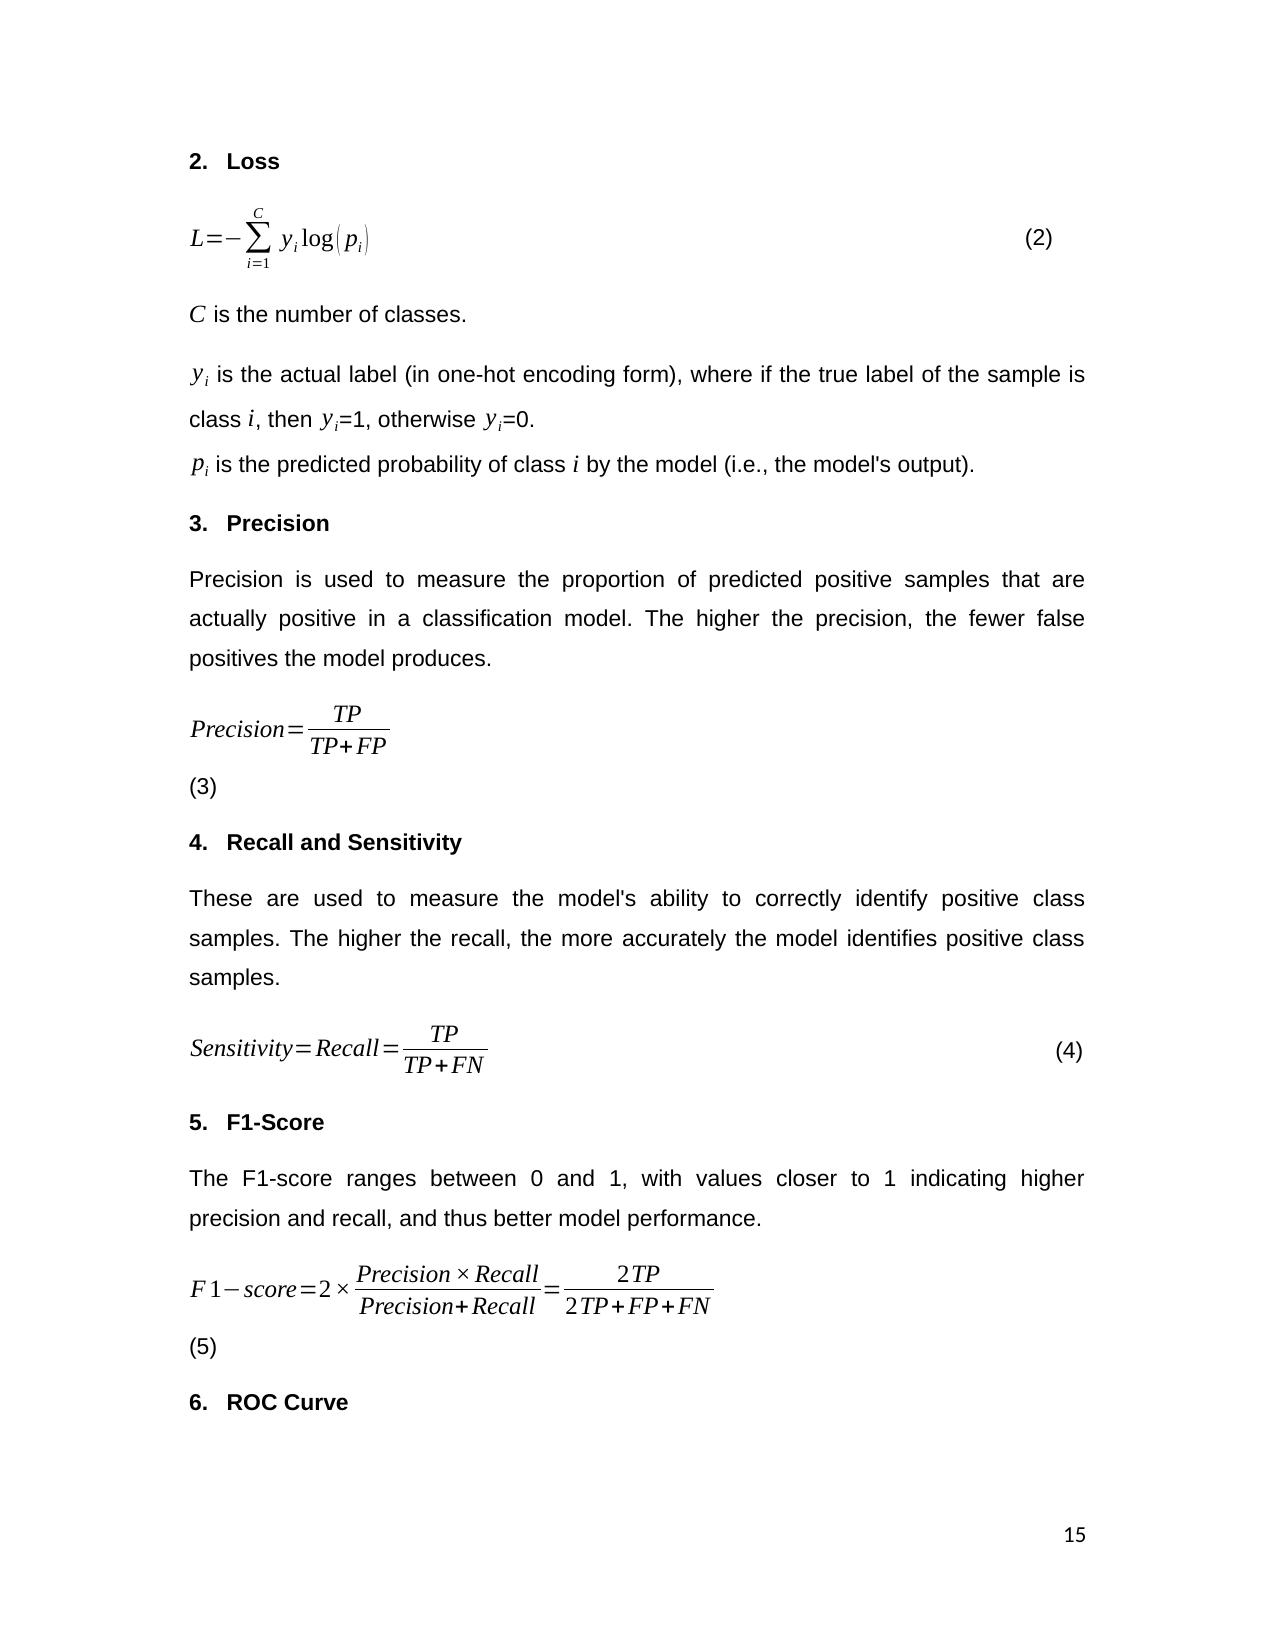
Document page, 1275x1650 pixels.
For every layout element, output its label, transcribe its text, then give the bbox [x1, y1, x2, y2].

text These are used to measure the model's ability to correctly identify positive class samples. The higher the recall, the more accurately the model identifies positive class samples. [189, 885, 1086, 991]
text (2) [189, 204, 1086, 271]
text The F1-score ranges between 0 and 1, with values closer to 1 indicating higher precision and recall, and thus better model performance. [189, 1165, 1086, 1231]
text is the number of classes. [189, 301, 1086, 329]
text Precision is used to measure the proportion of predicted positive samples that are actually positive in a classification model. The higher the precision, the fewer false positives the model produces. [189, 566, 1086, 671]
text ​ is the actual label (in one-hot encoding form), where if the true label of the sample is class , then ​=1, otherwise ​=0. is the predicted probability of class by the model (i.e., the model's output). [189, 359, 1086, 480]
text (5) [189, 1261, 1086, 1359]
list Loss [189, 148, 1086, 174]
text (3) [189, 701, 1086, 799]
list ROC Curve [189, 1389, 1086, 1416]
list Recall and Sensitivity [189, 829, 1086, 856]
list Precision [189, 510, 1086, 536]
text (4) [189, 1020, 1086, 1079]
list F1-Score [189, 1109, 1086, 1136]
